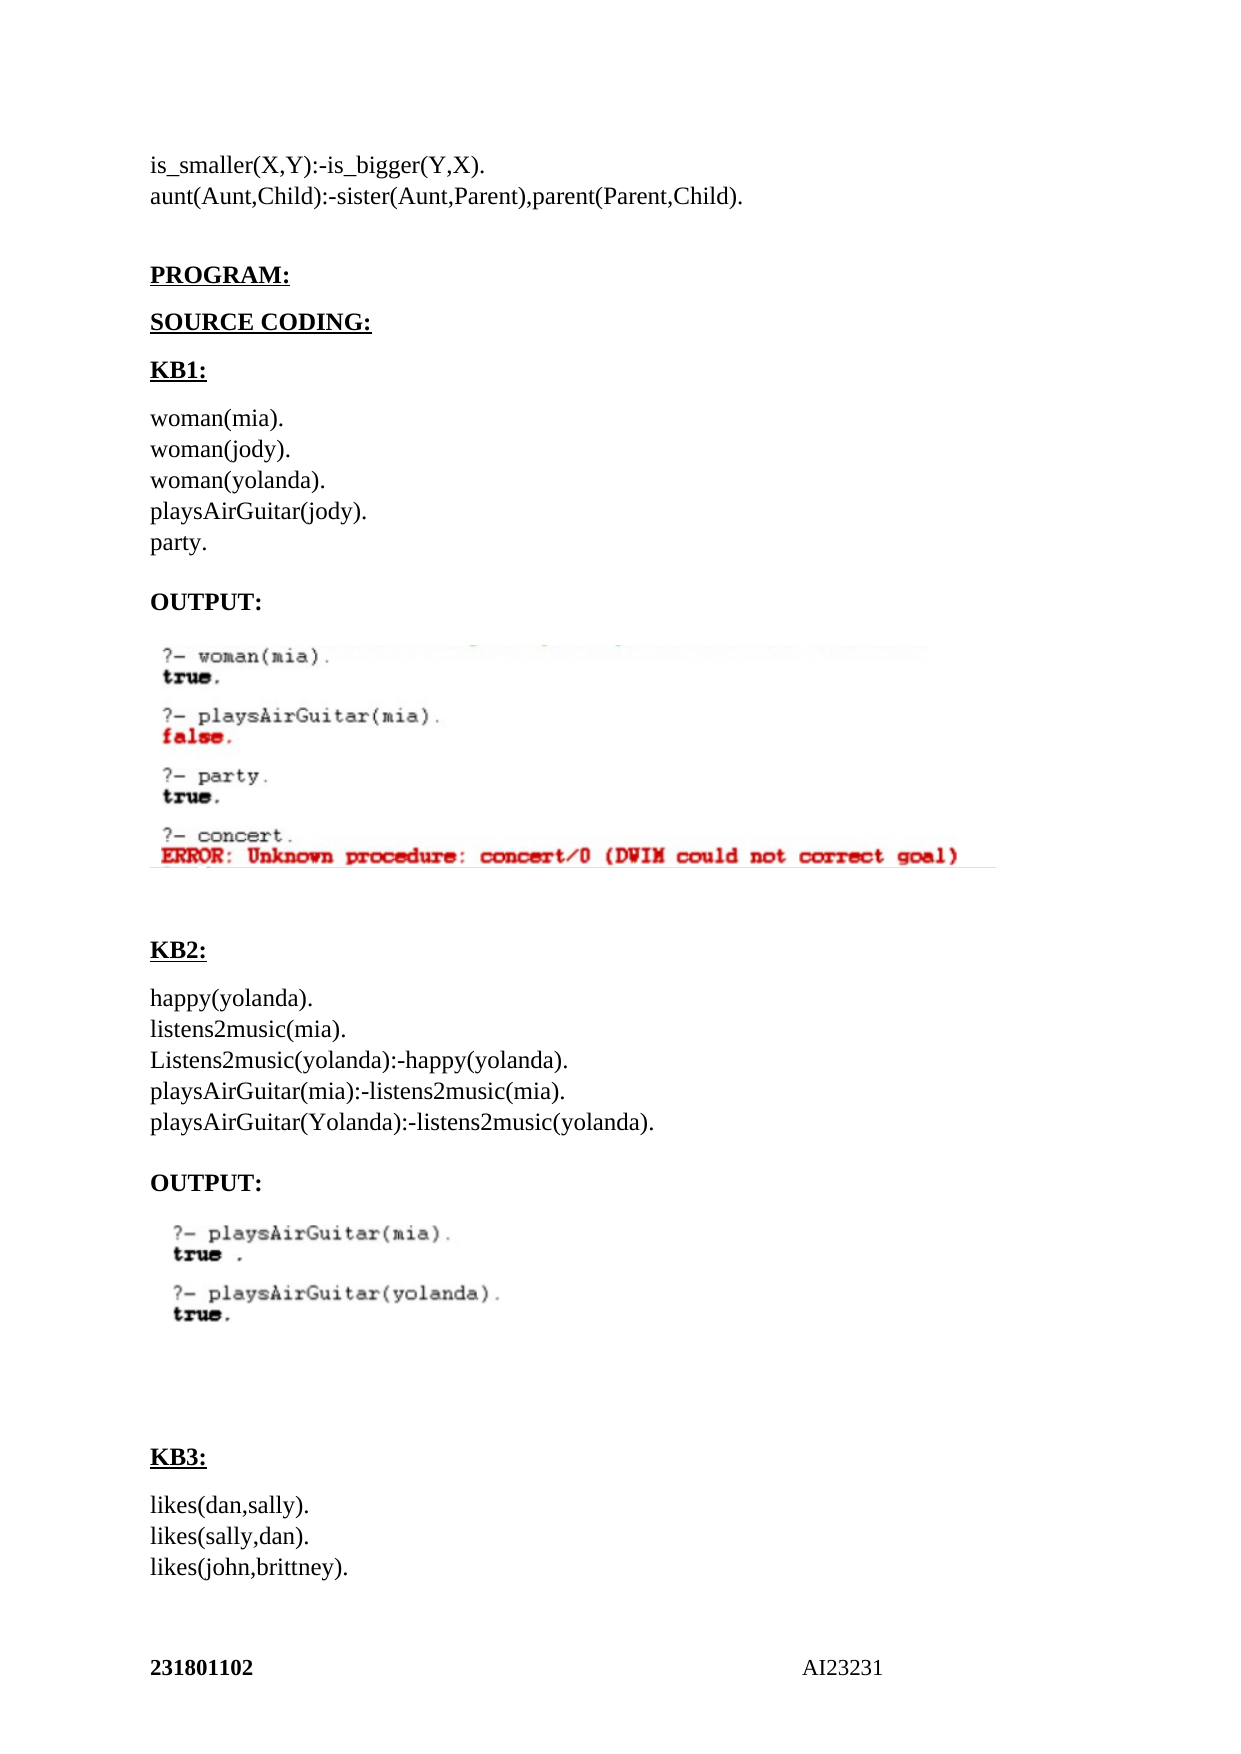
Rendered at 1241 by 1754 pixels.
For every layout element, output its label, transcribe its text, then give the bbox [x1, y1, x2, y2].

text happy(yolanda). [150, 983, 1090, 1012]
text woman(jody). [150, 434, 1090, 463]
text likes(john,brittney). [150, 1552, 1090, 1581]
picture [150, 1225, 502, 1328]
text KB2: [150, 936, 1090, 964]
text woman(mia). [150, 403, 1090, 432]
text playsAirGuitar(Yolanda):-listens2music(yolanda). [150, 1107, 1090, 1136]
text SOURCE CODING: [150, 307, 1090, 336]
text PROGRAM: [150, 260, 1090, 288]
text party. [150, 527, 1090, 556]
text likes(sally,dan). [150, 1521, 1090, 1550]
text playsAirGuitar(jody). [150, 496, 1090, 525]
text woman(yolanda). [150, 465, 1090, 494]
text playsAirGuitar(mia):-listens2music(mia). [150, 1076, 1090, 1105]
text is_smaller(X,Y):-is_bigger(Y,X). [150, 150, 1090, 179]
text listens2music(mia). [150, 1014, 1090, 1043]
picture [150, 645, 997, 869]
text aunt(Aunt,Child):-sister(Aunt,Parent),parent(Parent,Child). [150, 181, 1090, 210]
text KB1: [150, 355, 1090, 384]
text KB3: [150, 1442, 1090, 1471]
subtitle OUTPUT: [150, 587, 1090, 616]
subtitle OUTPUT: [150, 1168, 1090, 1196]
text Listens2music(yolanda):-happy(yolanda). [150, 1045, 1090, 1074]
text likes(dan,sally). [150, 1490, 1090, 1519]
